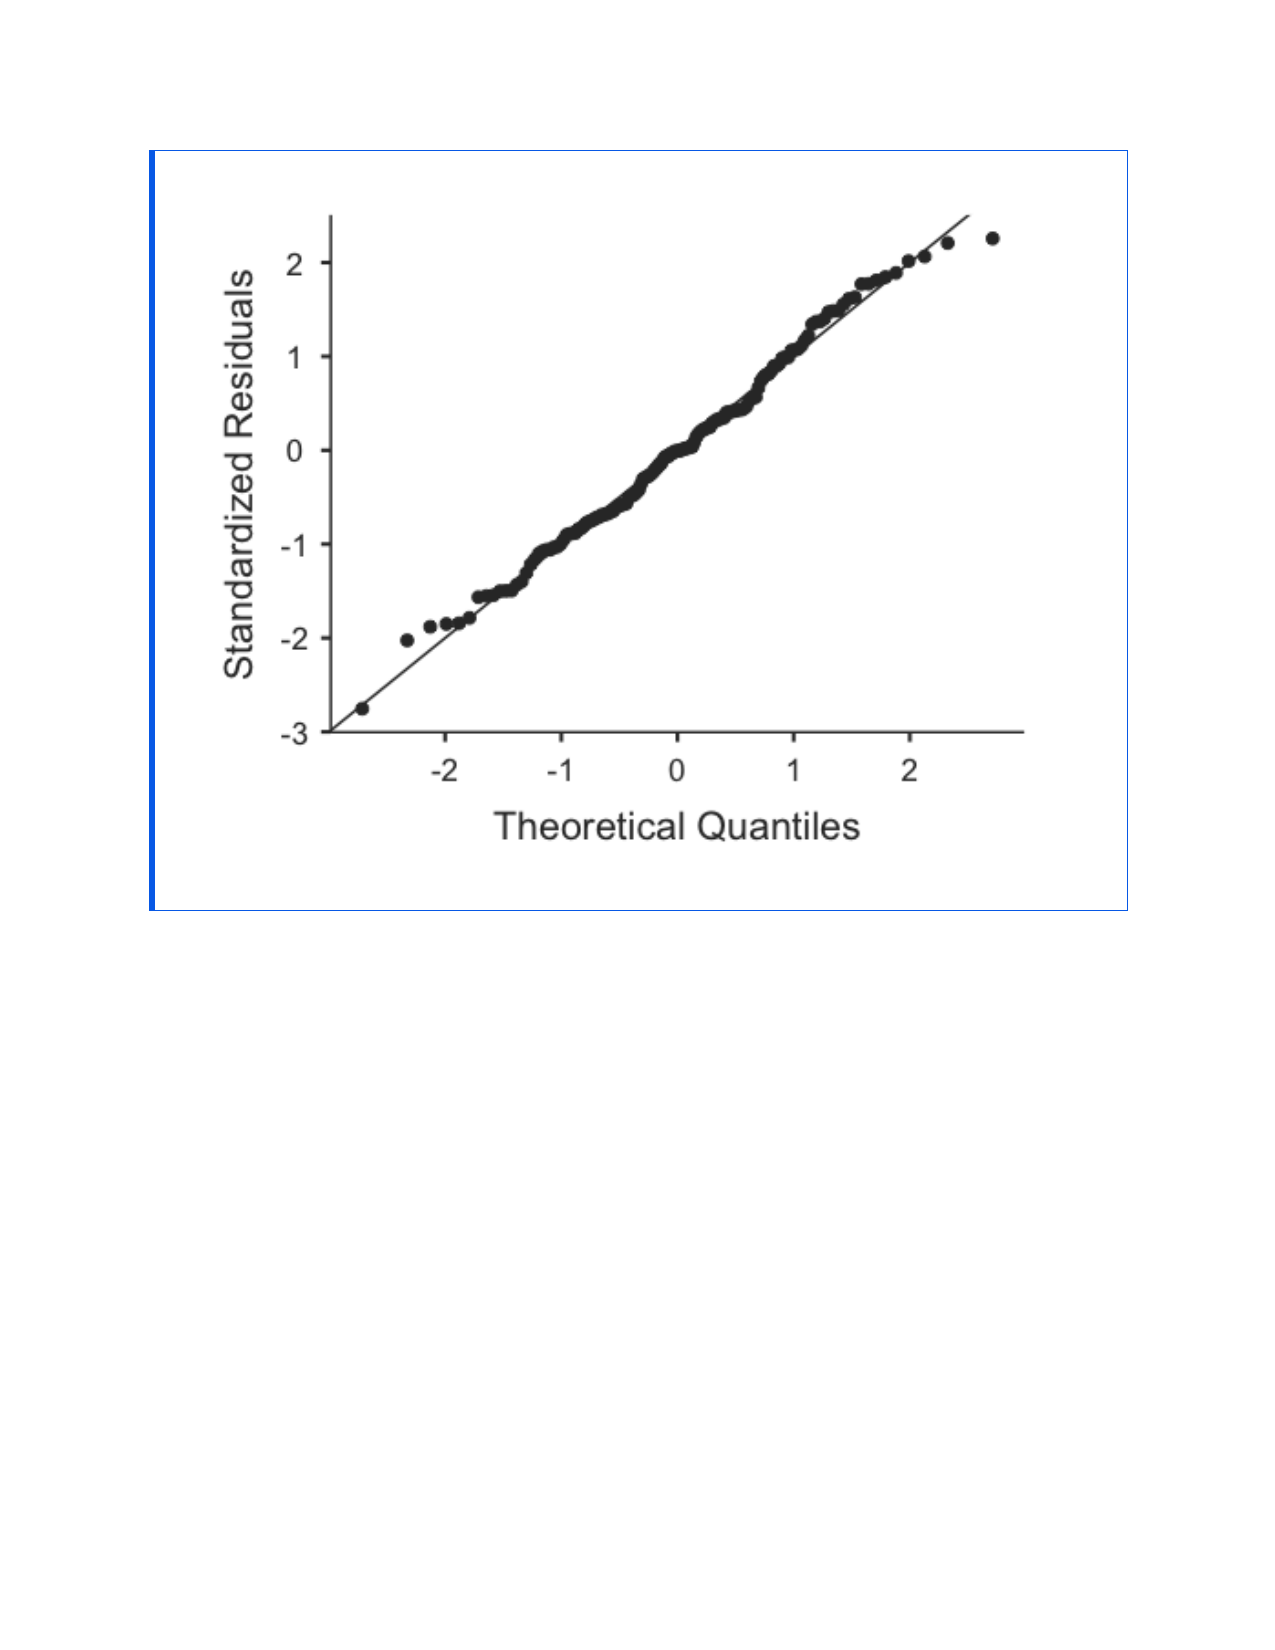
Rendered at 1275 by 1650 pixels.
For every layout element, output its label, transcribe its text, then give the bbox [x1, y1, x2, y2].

picture [186, 180, 1061, 880]
table_cell descriptives(df_sleep, # our data vars = c("Depression", "Anxiety", "SleepDifficulty", "Optimism"), # our four variables hist = TRUE, # this generates a histogram sw = TRUE, # this runs shapiro-wilks test qq=TRUE) # this generates a qq plot DESCRIPTIVES Descriptives ───────────────────────────────────────────────────────────────────────────────── Depression Anxiety SleepDifficulty Optimism ───────────────────────────────────────────────────────────────────────────────── N 150 150 150 150 Missing 0 0 0 0 Mean 25.05236 50.30168 12.37026 10.57763 Median 25.14149 50.21348 12.37819 10.76353 Standard deviation 6.173965 12.34318 2.736946 3.284548 Minimum 8.203621 16.32001 6.599527 0.4951533 Maximum 40.04161 78.15740 18.73516 18.83997 Shapiro-Wilk W 0.9942665 0.9914144 0.9846297 0.9912025 Shapiro-Wilk p 0.8206004 0.5009269 0.0937667 0.4788844 ───────────────────────────────────────────────────────────────────────────────── [155, 151, 1127, 910]
